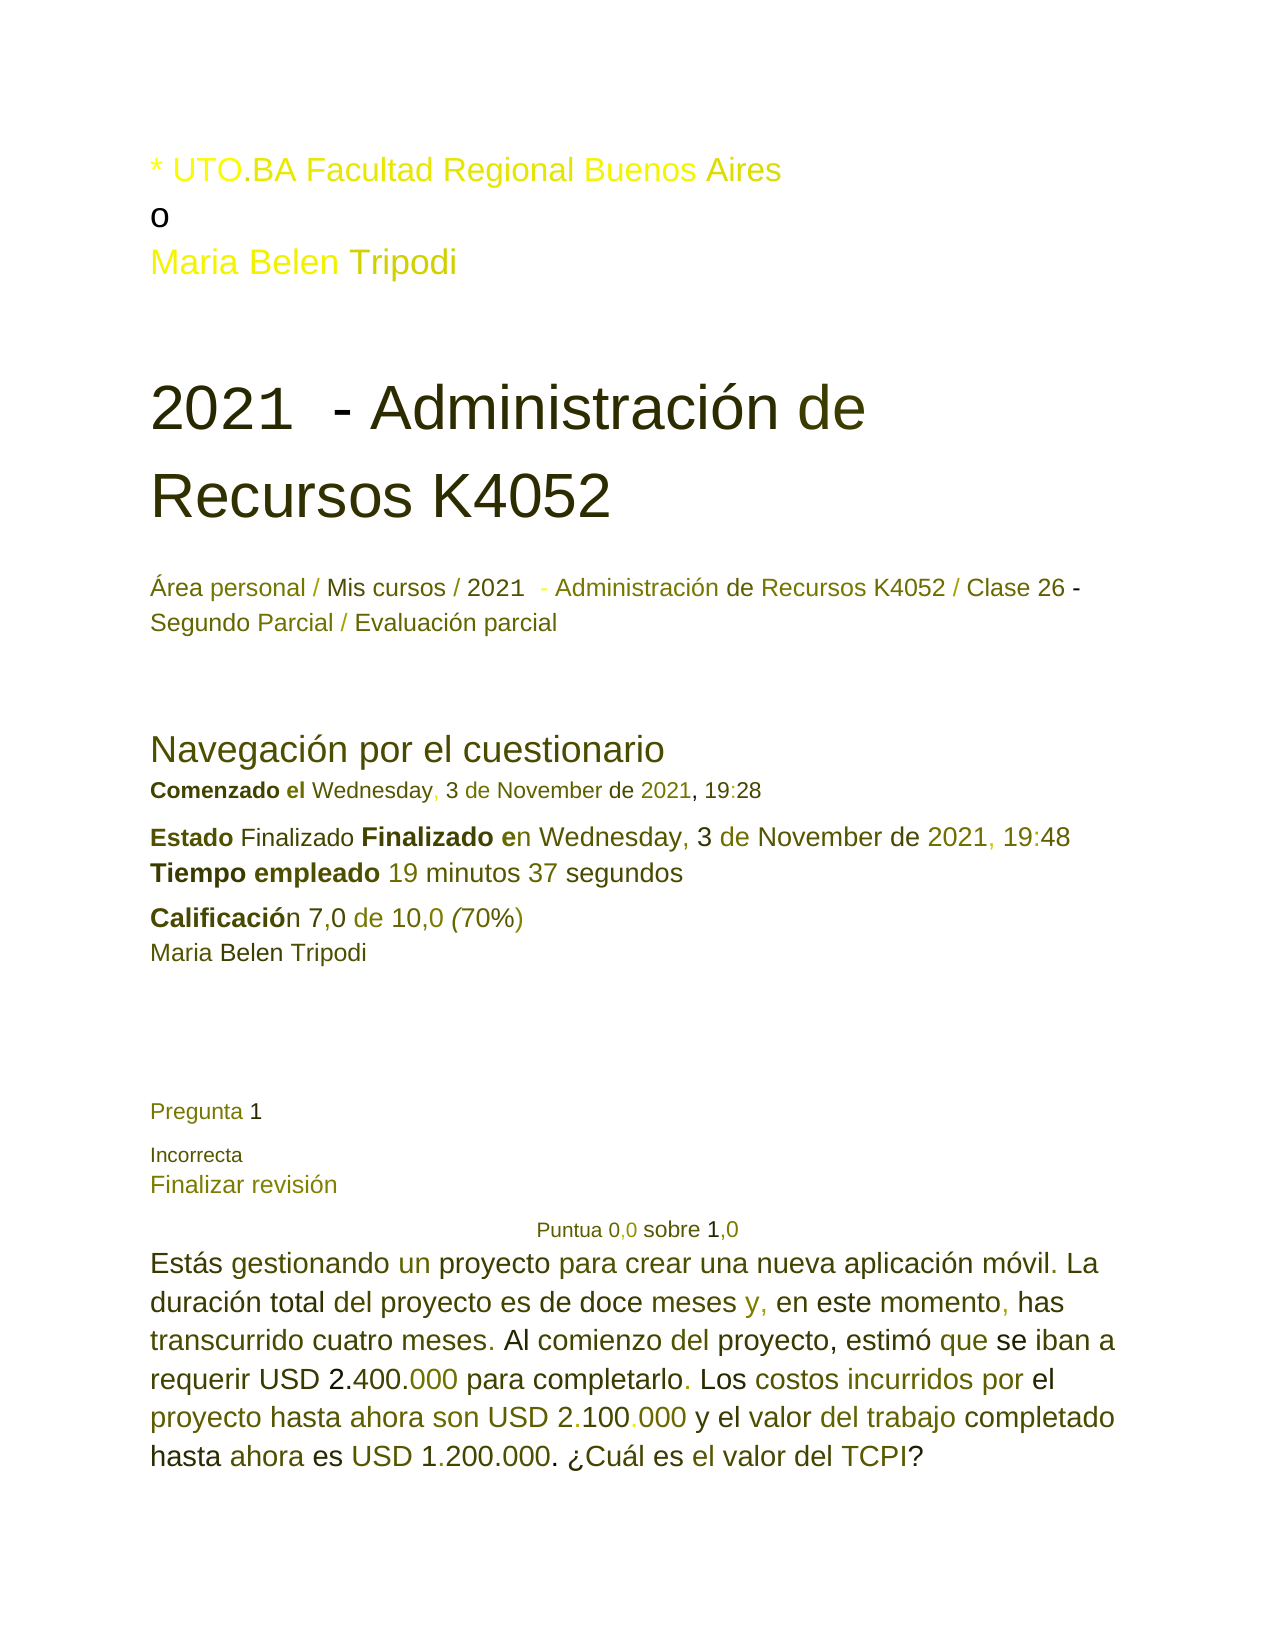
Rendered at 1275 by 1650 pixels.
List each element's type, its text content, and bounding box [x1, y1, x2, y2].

text 2021 - Administración de Recursos K4052 [150, 371, 1125, 531]
text Maria Belen Tripodi [150, 241, 1125, 282]
text * UTO.BA Facultad Regional Buenos Aires [150, 150, 1125, 188]
text Estás gestionando un proyecto para crear una nueva aplicación móvil. La duración total del proyecto es de doce meses y, en este momento, has transcurrido cuatro meses. Al comienzo del proyecto, estimó que se iban a requerir USD 2.400.000 para completarlo. Los costos incurridos por el proyecto hasta ahora son USD 2.100.000 y el valor del trabajo completado hasta ahora es USD 1.200.000. ¿Cuál es el valor del TCPI? [150, 1246, 1125, 1472]
text Maria Belen Tripodi [150, 938, 1125, 967]
text Pregunta 1 [150, 1098, 1125, 1124]
text Finalizar revisión [150, 1170, 1125, 1199]
text Comenzado el Wednesday, 3 de November de 2021, 19:28 [150, 777, 1125, 803]
text Área personal / Mis cursos / 2021 - Administración de Recursos K4052 / Clase 26 - Segundo Parcial / Evaluación parcial [150, 573, 1125, 637]
text Calificación 7,0 de 10,0 (70%) [150, 902, 1125, 933]
text Puntua 0,0 sobre 1,0 [150, 1216, 1125, 1242]
text Navegación por el cuestionario [150, 727, 1125, 770]
text Incorrecta [150, 1143, 1125, 1167]
text Estado Finalizado Finalizado en Wednesday, 3 de November de 2021, 19:48 Tiempo empleado 19 minutos 37 segundos [150, 821, 1125, 888]
text o [150, 194, 1125, 235]
